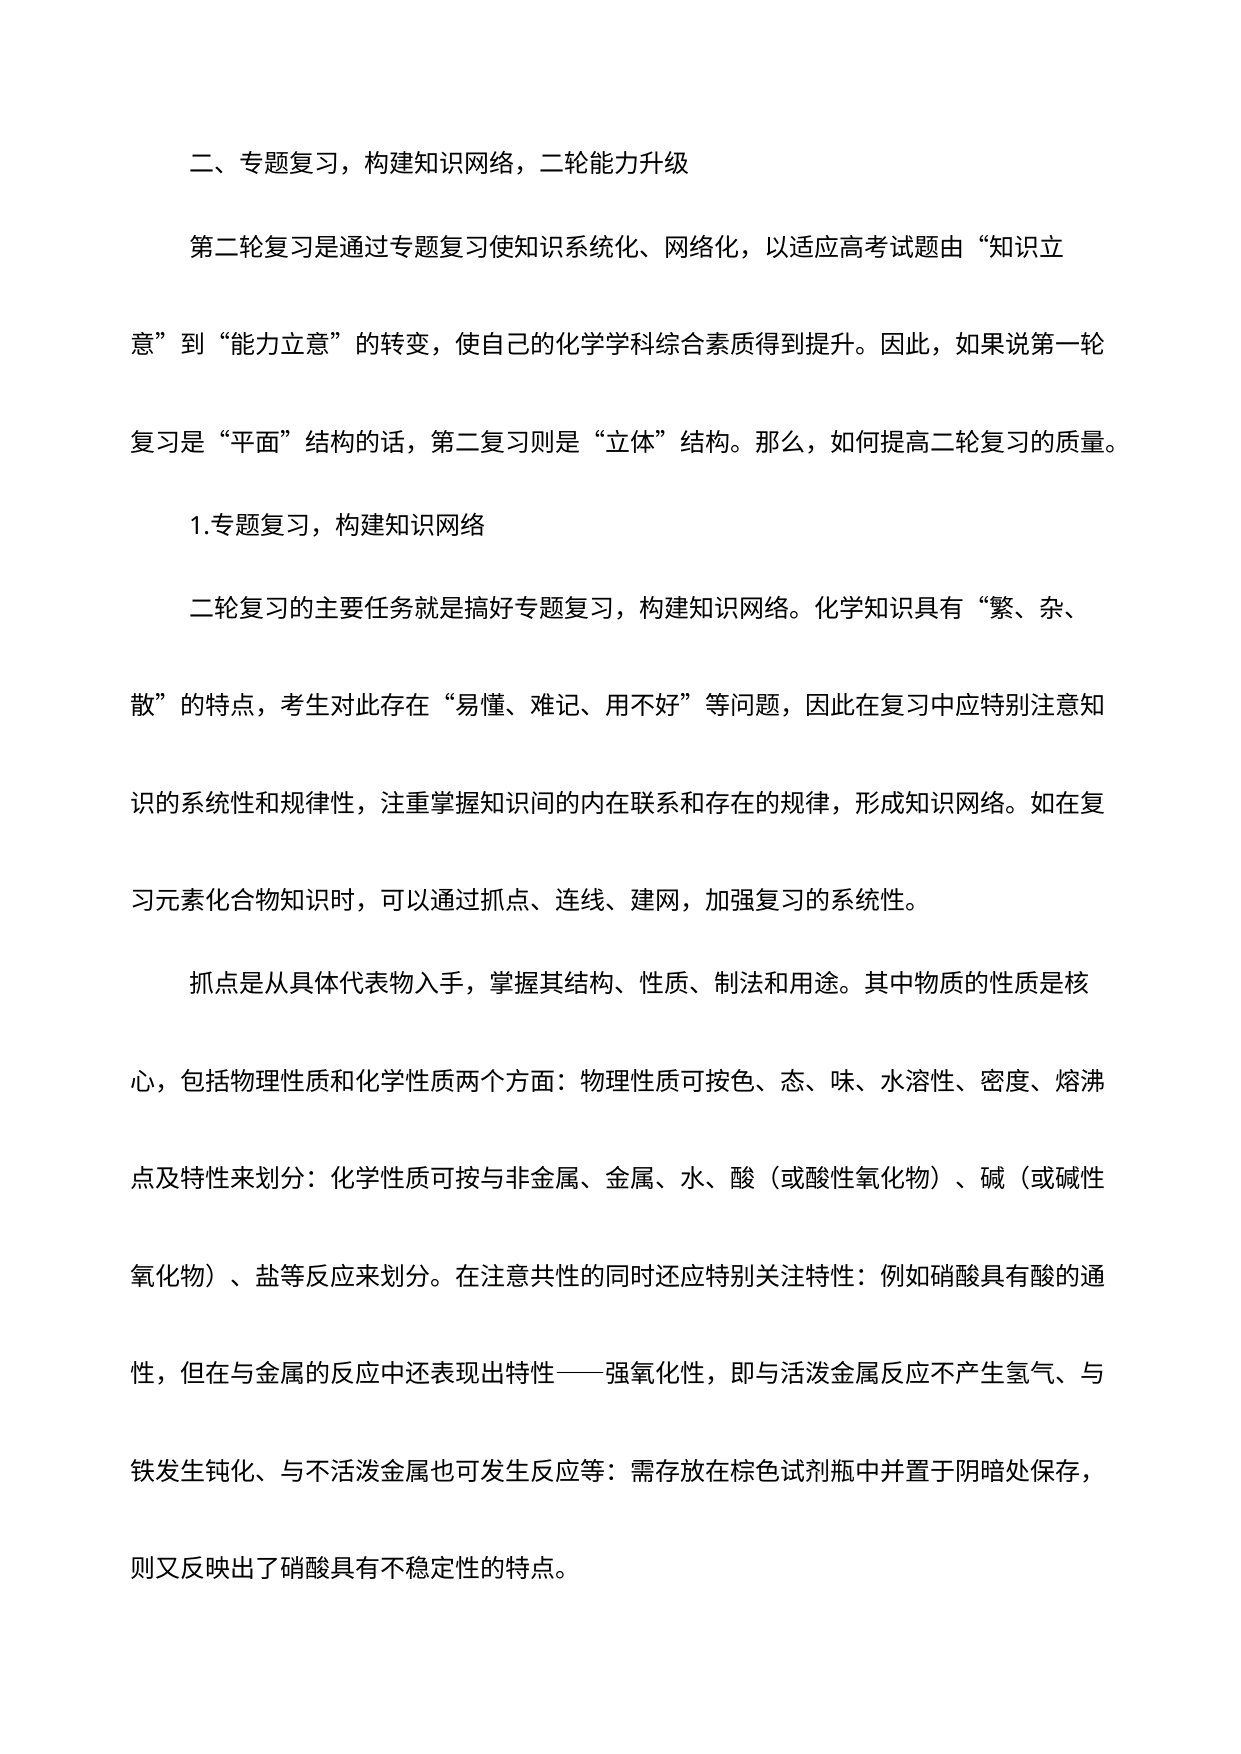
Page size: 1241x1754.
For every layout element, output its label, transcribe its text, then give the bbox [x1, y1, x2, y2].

text 二轮复习的主要任务就是搞好专题复习，构建知识网络。化学知识具有“繁、杂、散”的特点，考生对此存在“易懂、难记、用不好”等问题，因此在复习中应特别注意知识的系统性和规律性，注重掌握知识间的内在联系和存在的规律，形成知识网络。如在复习元素化合物知识时，可以通过抓点、连线、建网，加强复习的系统性。 [130, 574, 1110, 931]
text 1.专题复习，构建知识网络 [130, 491, 1110, 556]
text 二、专题复习，构建知识网络，二轮能力升级 [130, 129, 1110, 194]
text 第二轮复习是通过专题复习使知识系统化、网络化，以适应高考试题由“知识立意”到“能力立意”的转变，使自己的化学学科综合素质得到提升。因此，如果说第一轮复习是“平面”结构的话，第二复习则是“立体”结构。那么，如何提高二轮复习的质量。 [130, 213, 1110, 473]
text 抓点是从具体代表物入手，掌握其结构、性质、制法和用途。其中物质的性质是核心，包括物理性质和化学性质两个方面：物理性质可按色、态、味、水溶性、密度、熔沸点及特性来划分：化学性质可按与非金属、金属、水、酸（或酸性氧化物）、碱（或碱性氧化物）、盐等反应来划分。在注意共性的同时还应特别关注特性：例如硝酸具有酸的通性，但在与金属的反应中还表现出特性——强氧化性，即与活泼金属反应不产生氢气、与铁发生钝化、与不活泼金属也可发生反应等：需存放在棕色试剂瓶中并置于阴暗处保存，则又反映出了硝酸具有不稳定性的特点。 [130, 949, 1110, 1599]
